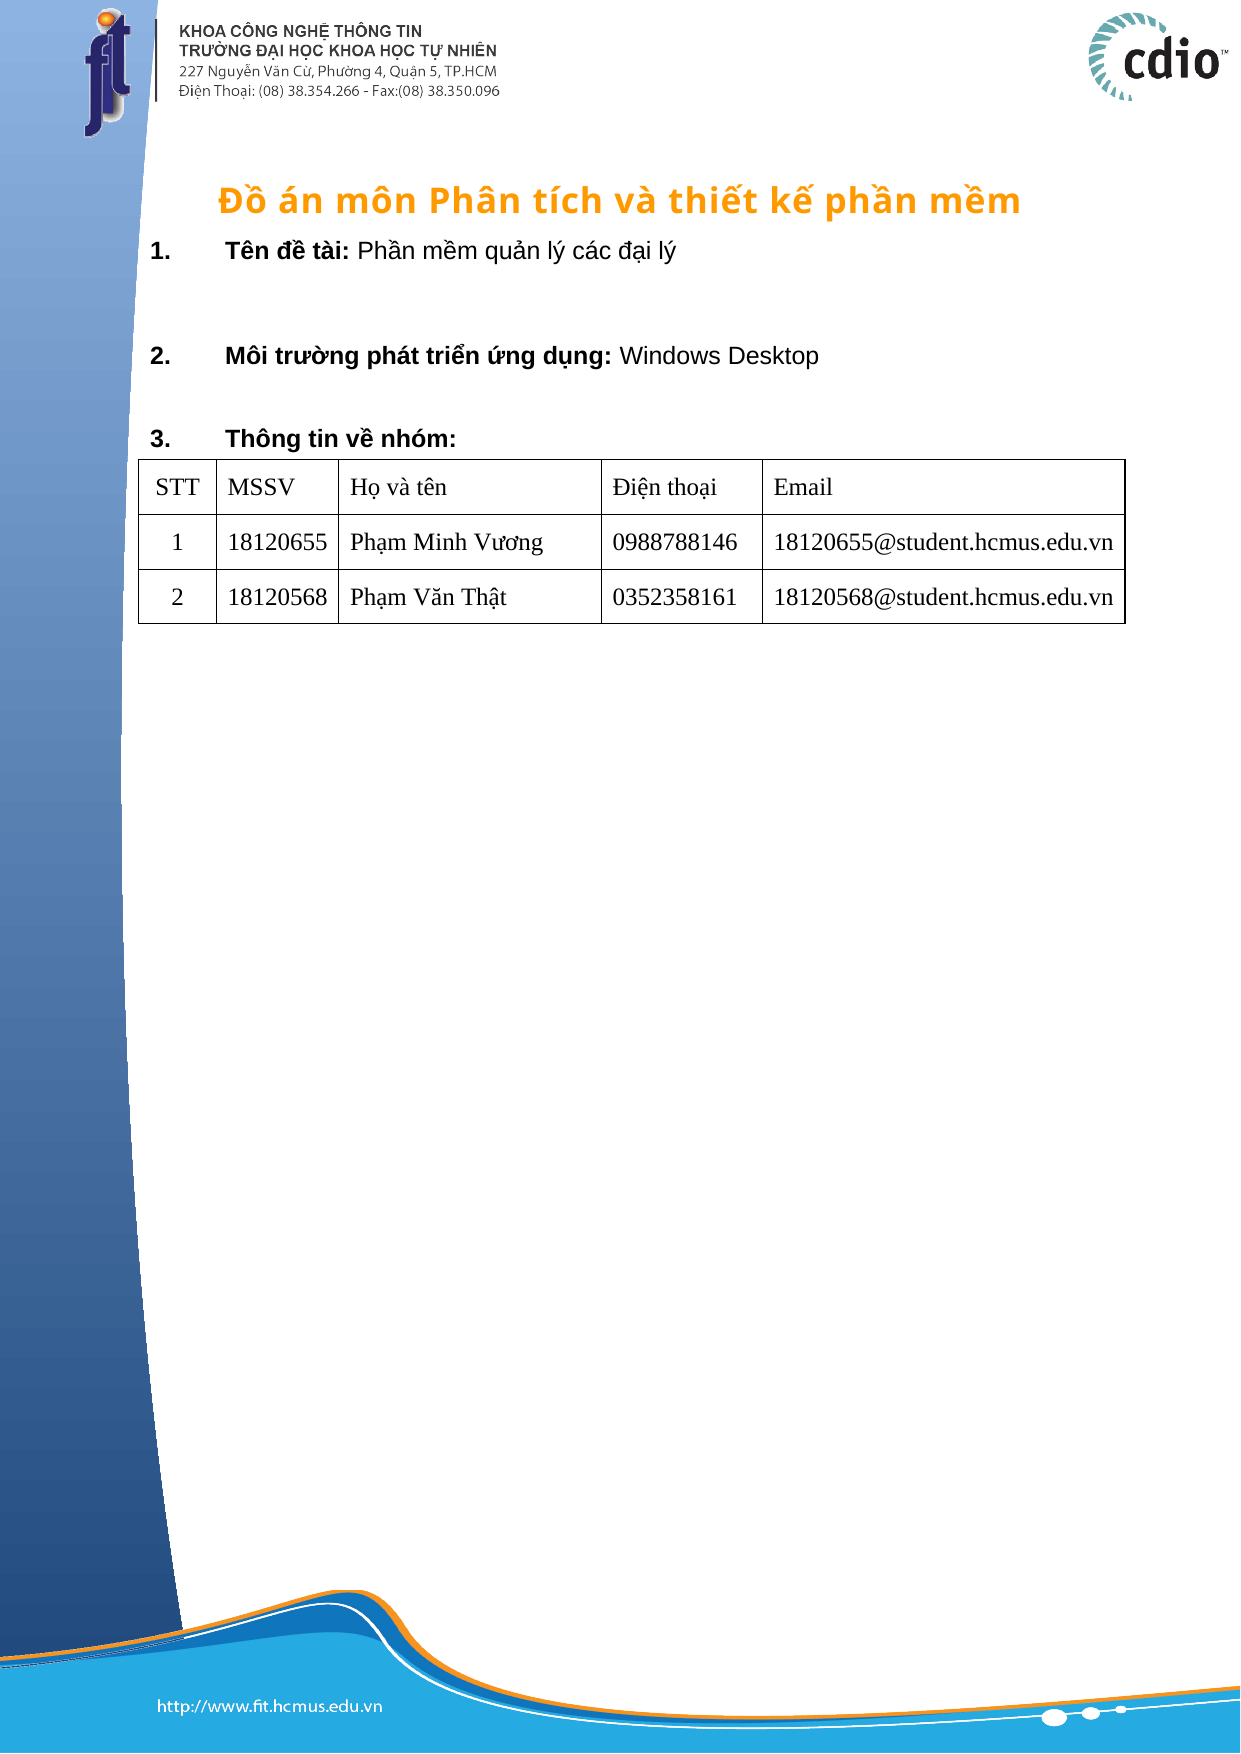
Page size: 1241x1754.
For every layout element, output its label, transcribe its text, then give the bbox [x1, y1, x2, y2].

table_cell 18120568 [217, 570, 338, 623]
table_header STT [139, 460, 216, 514]
table_header Họ và tên [339, 460, 601, 514]
table_cell 18120568@student.hcmus.edu.vn [763, 570, 1124, 623]
table_header Điện thoại [602, 460, 762, 514]
table_cell 0988788146 [602, 515, 762, 568]
table_header MSSV [217, 460, 338, 514]
picture [61, 1, 1241, 161]
table_header Email [763, 460, 1124, 514]
table_cell 2 [139, 570, 216, 623]
table_cell 18120655@student.hcmus.edu.vn [763, 515, 1124, 568]
table_cell Phạm Minh Vương [339, 515, 601, 568]
table_cell 0352358161 [602, 570, 762, 623]
subtitle Môi trường phát triển ứng dụng: Windows Desktop [150, 341, 1090, 370]
table_cell 18120655 [217, 515, 338, 568]
table_cell Phạm Văn Thật [339, 570, 601, 623]
picture [0, 1590, 1241, 1753]
table_cell 1 [139, 515, 216, 568]
subtitle Tên đề tài: Phần mềm quản lý các đại lý [150, 236, 1090, 265]
subtitle Thông tin về nhóm: [150, 424, 1090, 453]
